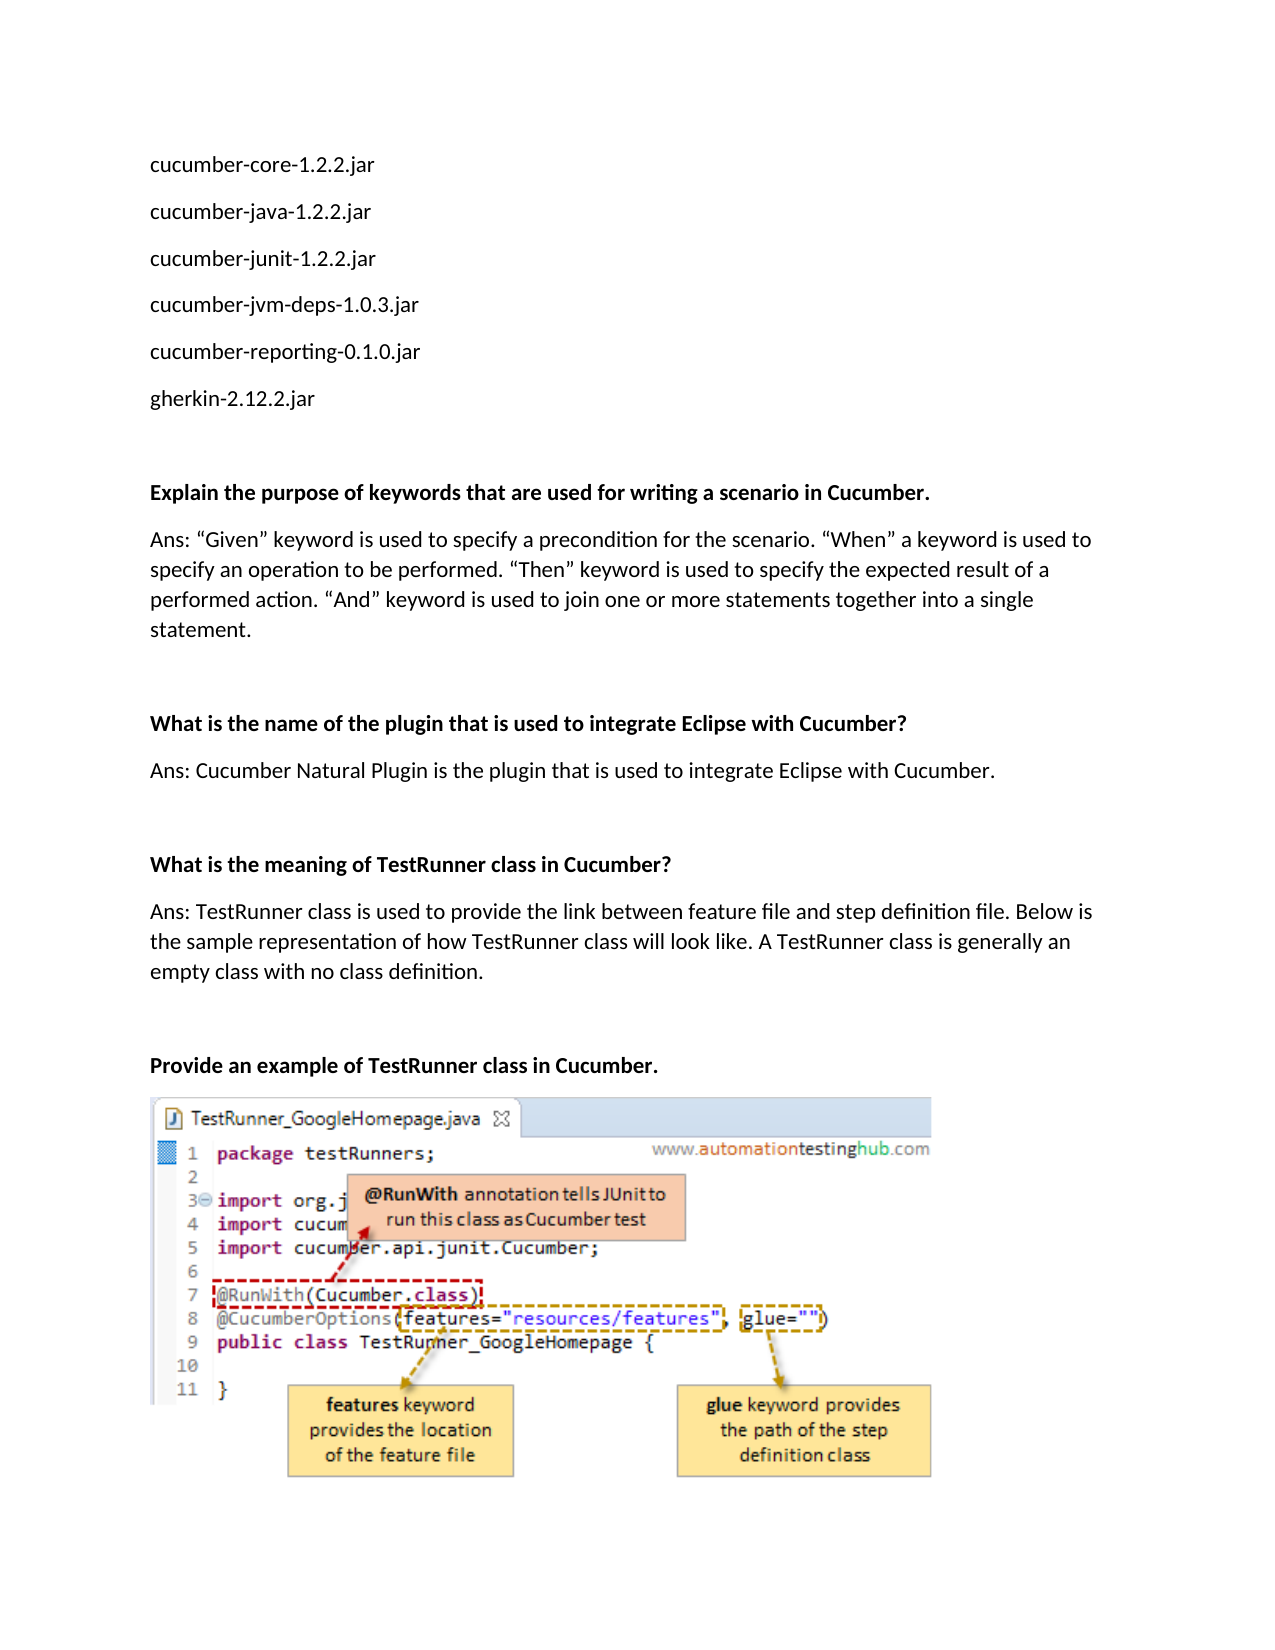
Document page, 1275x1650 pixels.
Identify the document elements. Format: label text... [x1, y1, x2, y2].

text cucumber-reporting-0.1.0.jar [150, 337, 1125, 366]
text Ans: “Given” keyword is used to specify a precondition for the scenario. “When” a keyword is used to specify an operation to be performed. “Then” keyword is used to specify the expected result of a performed action. “And” keyword is used to join one or more statements together into a single statement. [150, 525, 1125, 644]
text cucumber-junit-1.2.2.jar [150, 244, 1125, 272]
text Provide an example of TestRunner class in Cucumber. [150, 1051, 1125, 1079]
text Ans: TestRunner class is used to provide the link between feature file and step definition file. Below is the sample representation of how TestRunner class will look like. A TestRunner class is generally an empty class with no class definition. [150, 897, 1125, 985]
text Ans: Cucumber Natural Plugin is the plugin that is used to integrate Eclipse with Cucumber. [150, 756, 1125, 784]
text cucumber-core-1.2.2.jar [150, 150, 1125, 178]
text Explain the purpose of keywords that are used for writing a scenario in Cucumber. [150, 478, 1125, 506]
text cucumber-java-1.2.2.jar [150, 197, 1125, 225]
picture [150, 1097, 932, 1479]
text cucumber-jvm-deps-1.0.3.jar [150, 291, 1125, 319]
text What is the name of the plugin that is used to integrate Eclipse with Cucumber? [150, 709, 1125, 737]
text gherkin-2.12.2.jar [150, 384, 1125, 412]
text What is the meaning of TestRunner class in Cucumber? [150, 850, 1125, 878]
